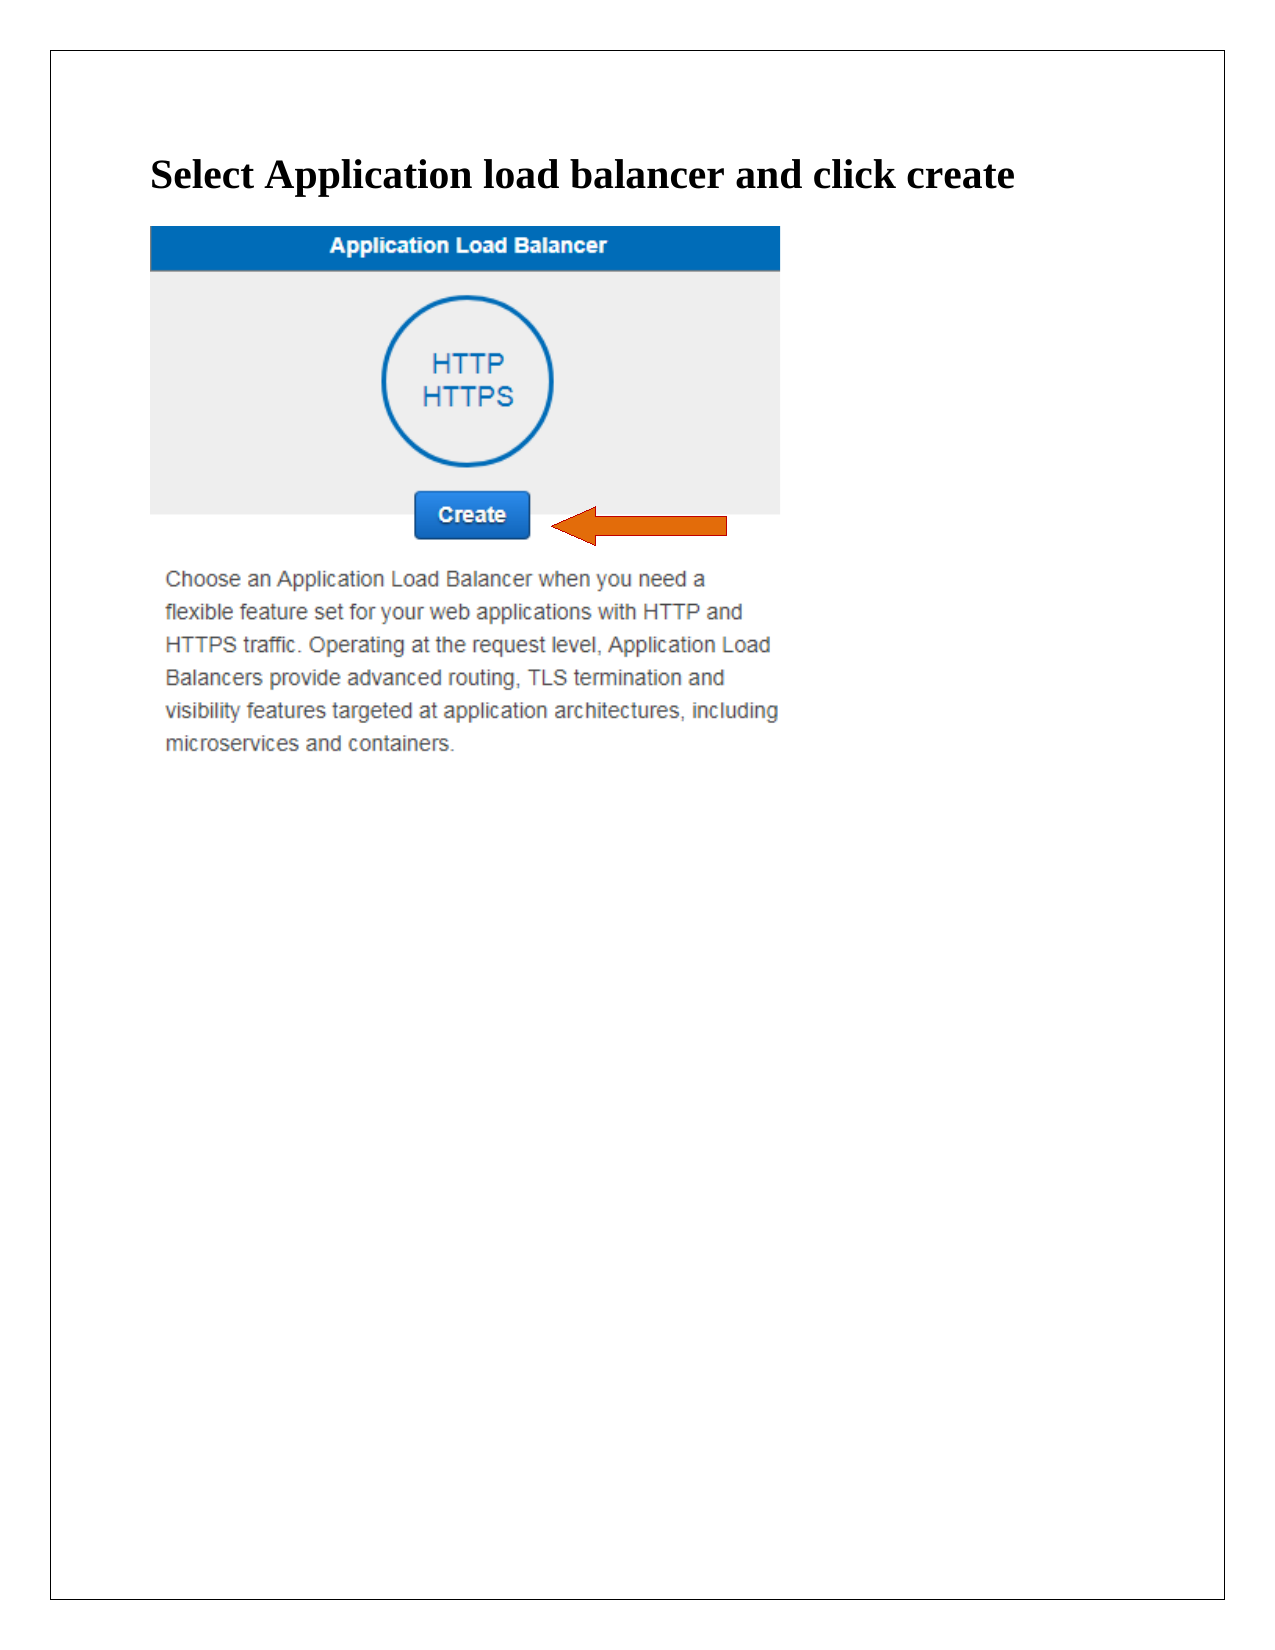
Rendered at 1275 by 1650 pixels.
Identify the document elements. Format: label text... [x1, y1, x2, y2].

text Select Application load balancer and click create [150, 150, 1125, 198]
picture [150, 226, 780, 770]
